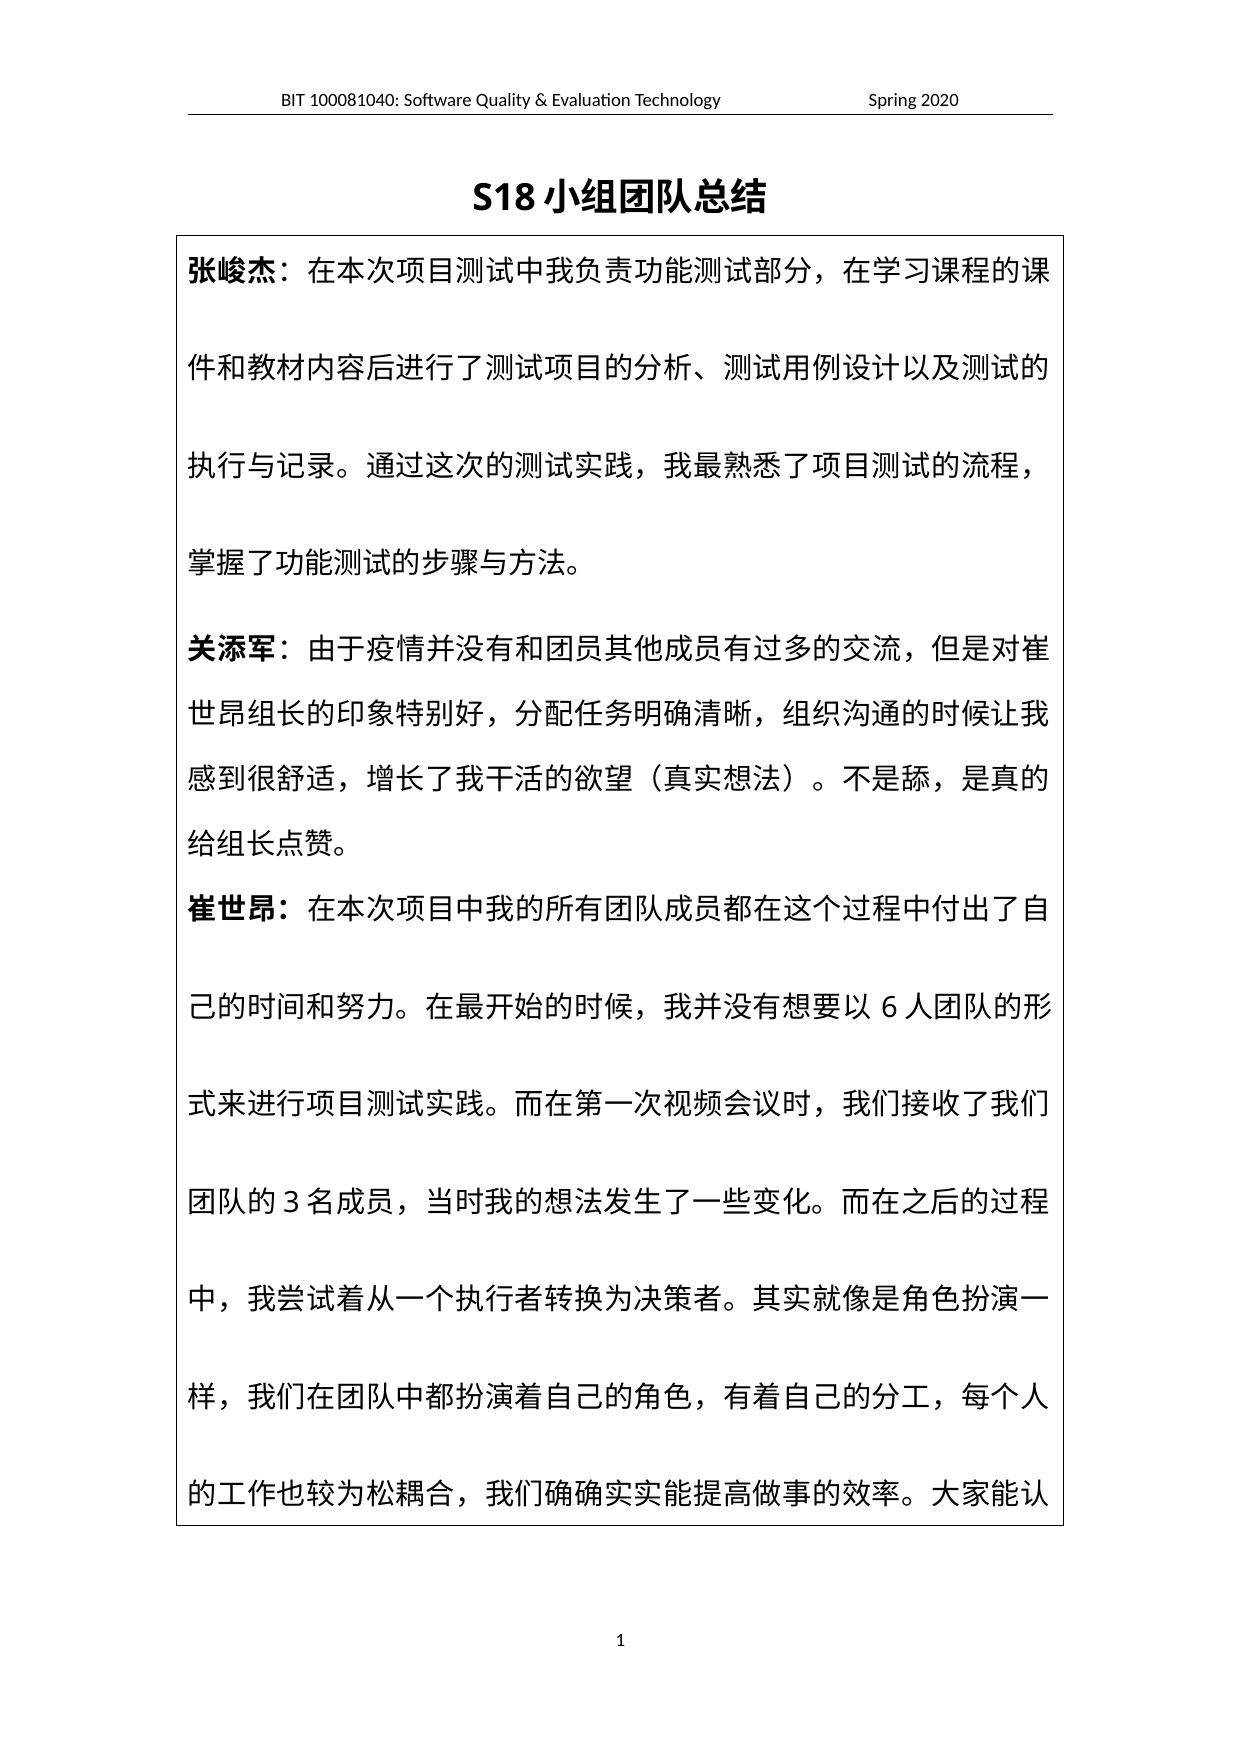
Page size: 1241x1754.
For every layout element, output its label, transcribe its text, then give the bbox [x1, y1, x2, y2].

table_header S18小组团队总结 [176, 162, 1064, 235]
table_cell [177, 236, 1063, 1524]
